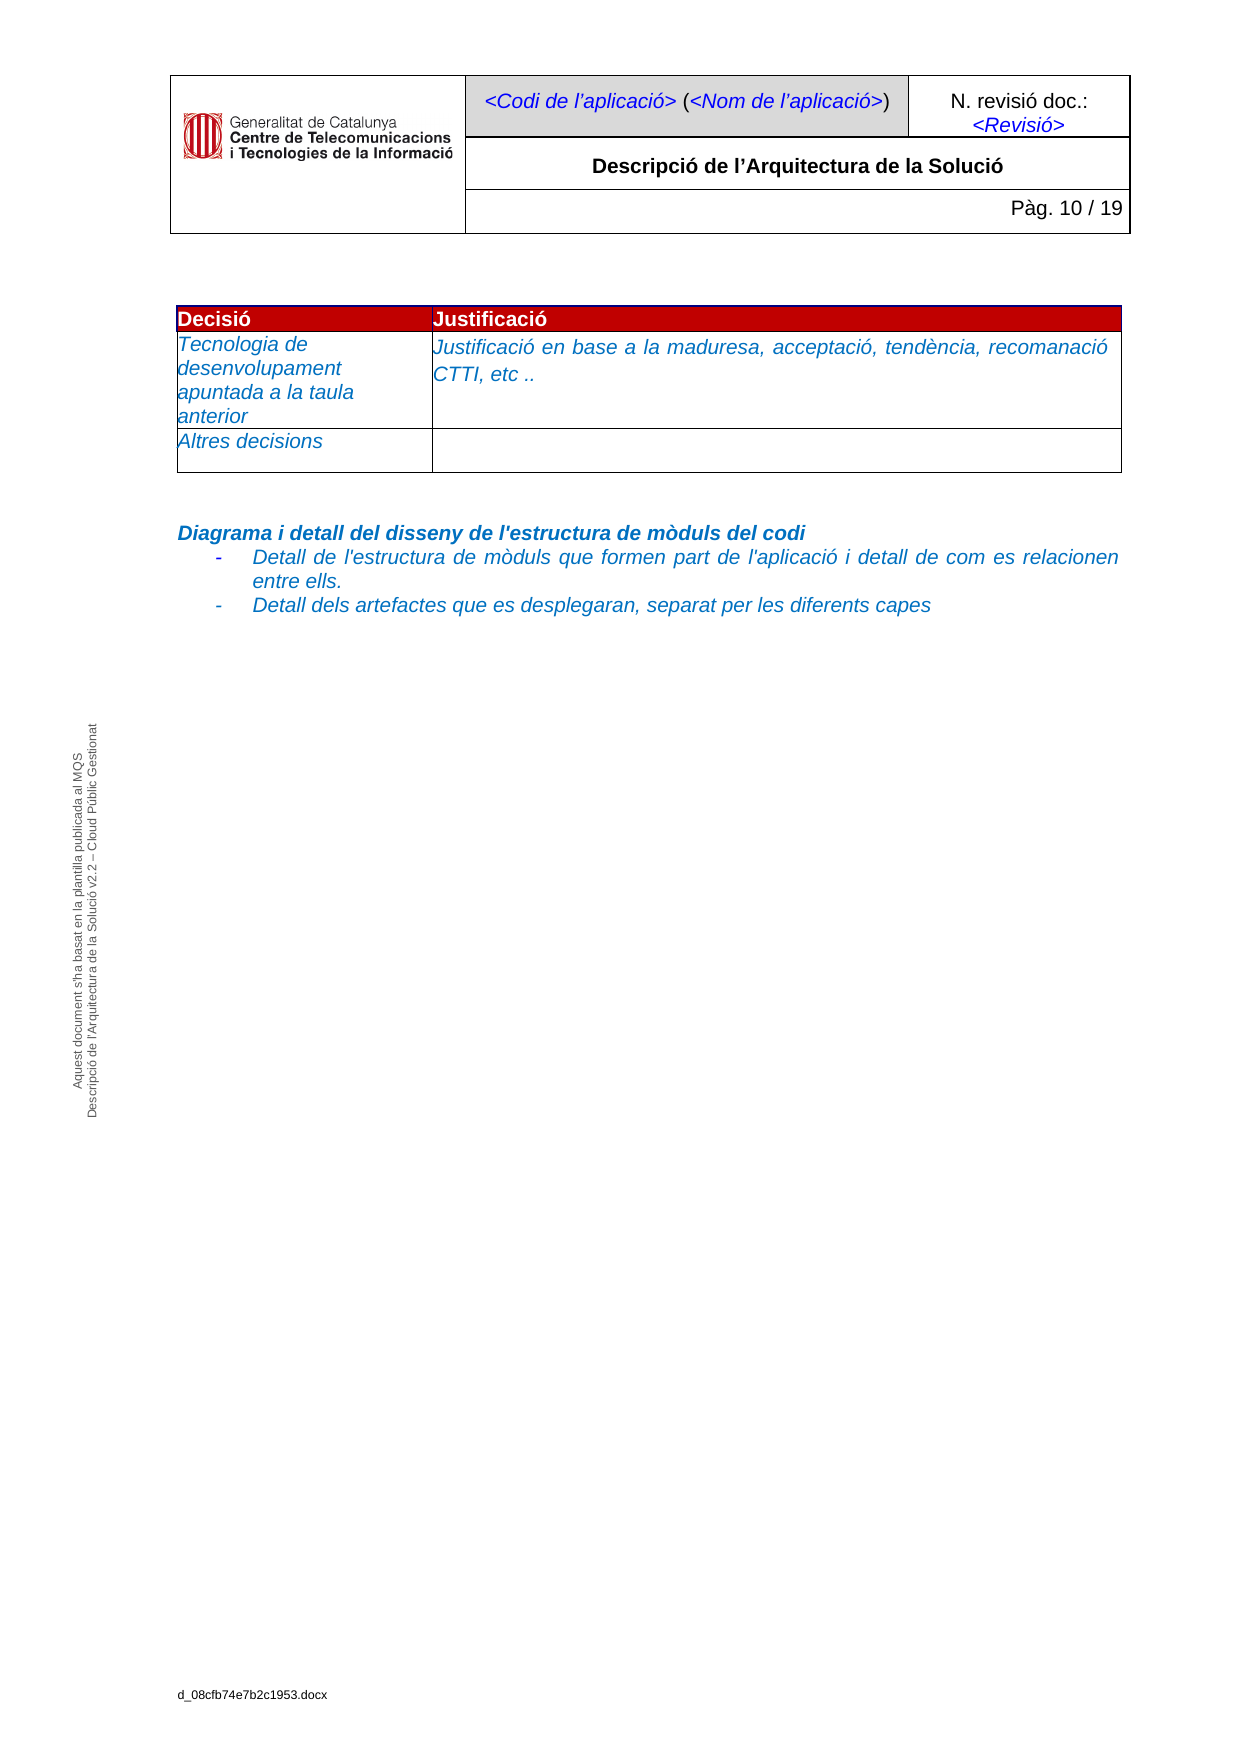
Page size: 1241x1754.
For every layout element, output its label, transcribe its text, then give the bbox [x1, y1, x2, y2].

list Detall dels artefactes que es desplegaran, separat per les diferents capes [215, 592, 1122, 616]
table_cell Justificació en base a la maduresa, acceptació, tendència, recomanació CTTI, etc .. [433, 332, 1121, 428]
table_cell [433, 429, 1121, 472]
table_header Decisió [178, 307, 432, 331]
table_header Justificació [433, 307, 1121, 331]
text Diagrama i detall del disseny de l'estructura de mòduls del codi [177, 521, 1122, 544]
picture [183, 113, 453, 161]
list Detall de l'estructura de mòduls que formen part de l'aplicació i detall de com es relacionen entre ells. [215, 544, 1122, 592]
table_cell Altres decisions [178, 429, 432, 472]
table_cell Tecnologia de desenvolupament apuntada a la taula anterior [178, 332, 432, 428]
